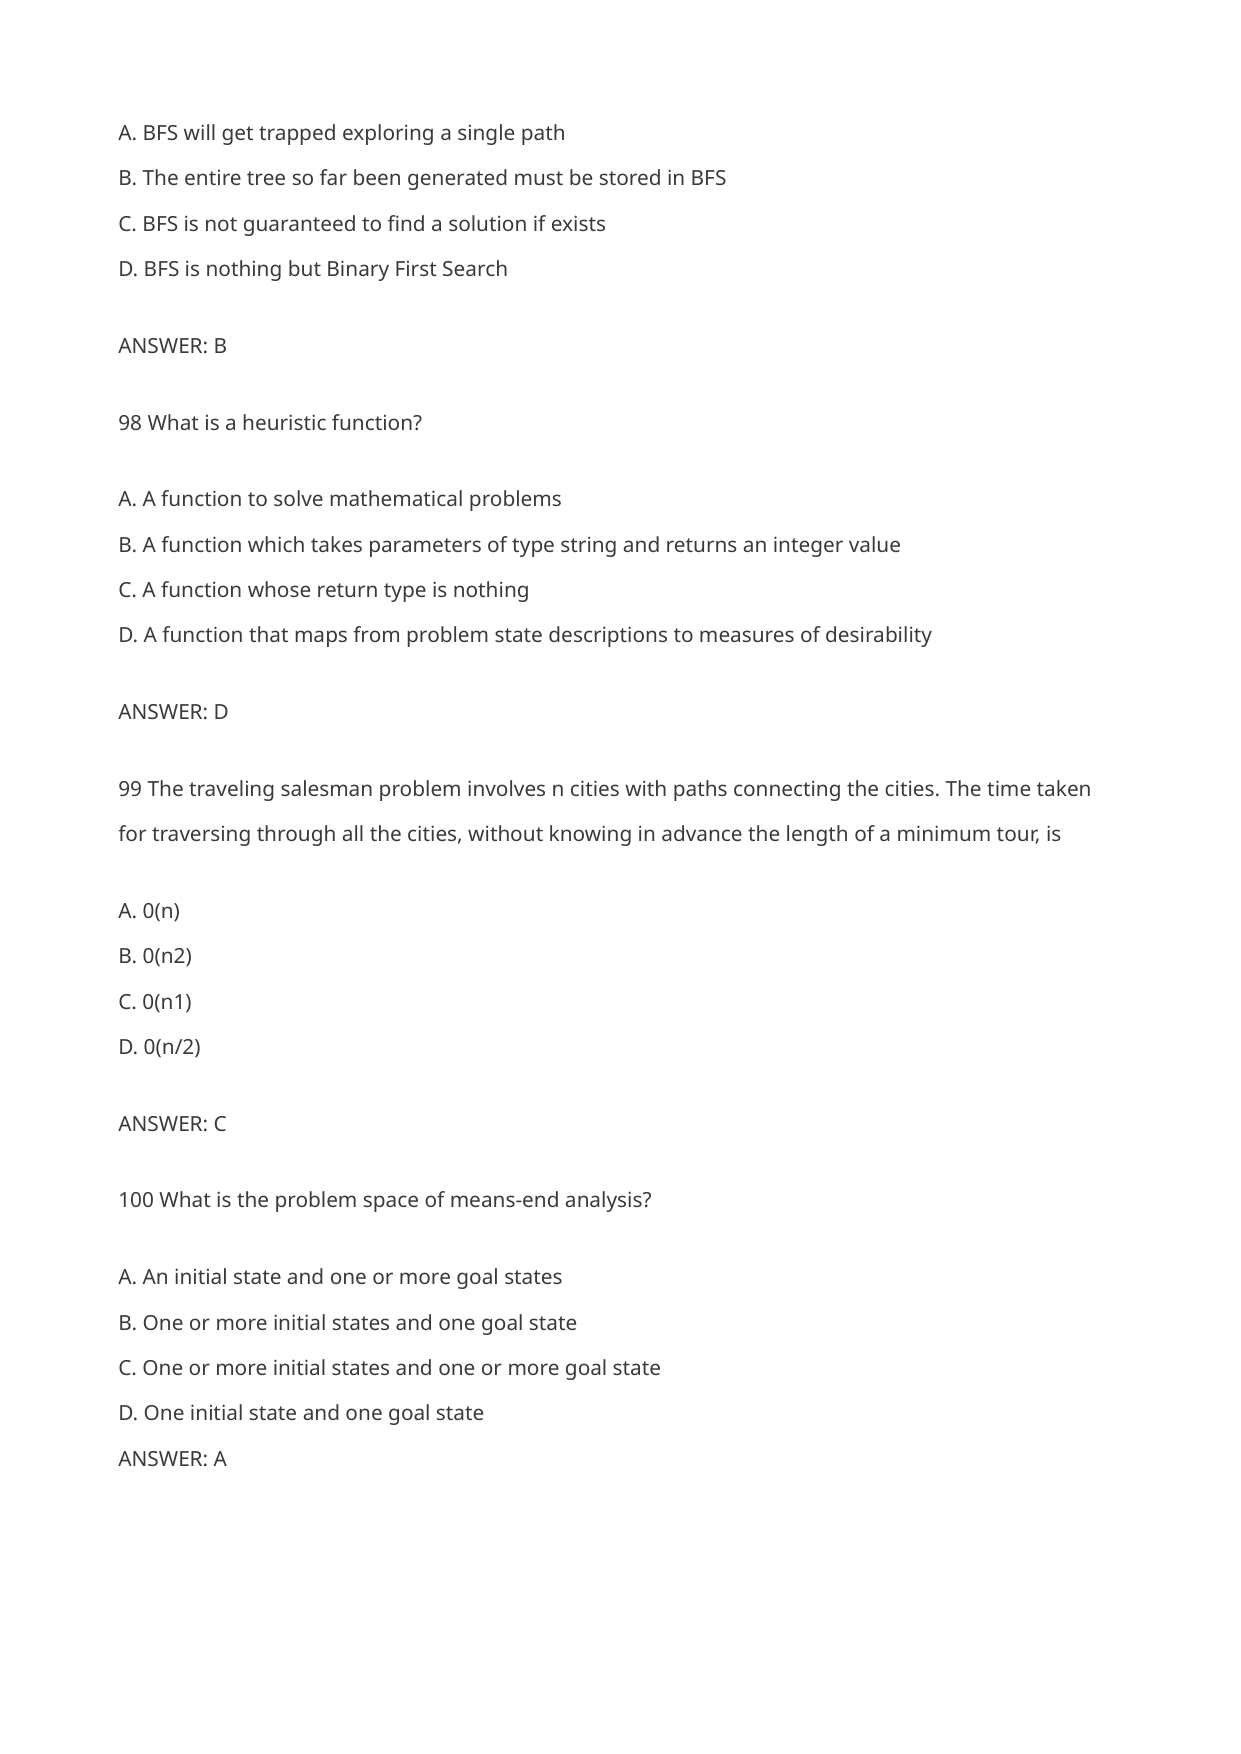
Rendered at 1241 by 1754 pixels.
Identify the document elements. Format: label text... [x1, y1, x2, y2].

subtitle ANSWER: C [118, 1109, 1122, 1137]
subtitle ANSWER: D [118, 697, 1122, 726]
subtitle 100 What is the problem space of means-end analysis? [118, 1186, 1122, 1214]
subtitle A. A function to solve mathematical problems B. A function which takes parameters of type string and returns an integer value C. A function whose return type is nothing D. A function that maps from problem state descriptions to measures of desirability [118, 484, 1122, 649]
subtitle ANSWER: B [118, 331, 1122, 359]
subtitle A. BFS will get trapped exploring a single path B. The entire tree so far been generated must be stored in BFS C. BFS is not guaranteed to find a solution if exists D. BFS is nothing but Binary First Search [118, 118, 1122, 283]
subtitle 99 The traveling salesman problem involves n cities with paths connecting the cities. The time taken for traversing through all the cities, without knowing in advance the length of a minimum tour, is [118, 774, 1122, 848]
subtitle A. 0(n) B. 0(n2) C. 0(n1) D. 0(n/2) [118, 896, 1122, 1061]
subtitle 98 What is a heuristic function? [118, 408, 1122, 436]
subtitle A. An initial state and one or more goal states B. One or more initial states and one goal state C. One or more initial states and one or more goal state D. One initial state and one goal state ANSWER: A [118, 1262, 1122, 1472]
